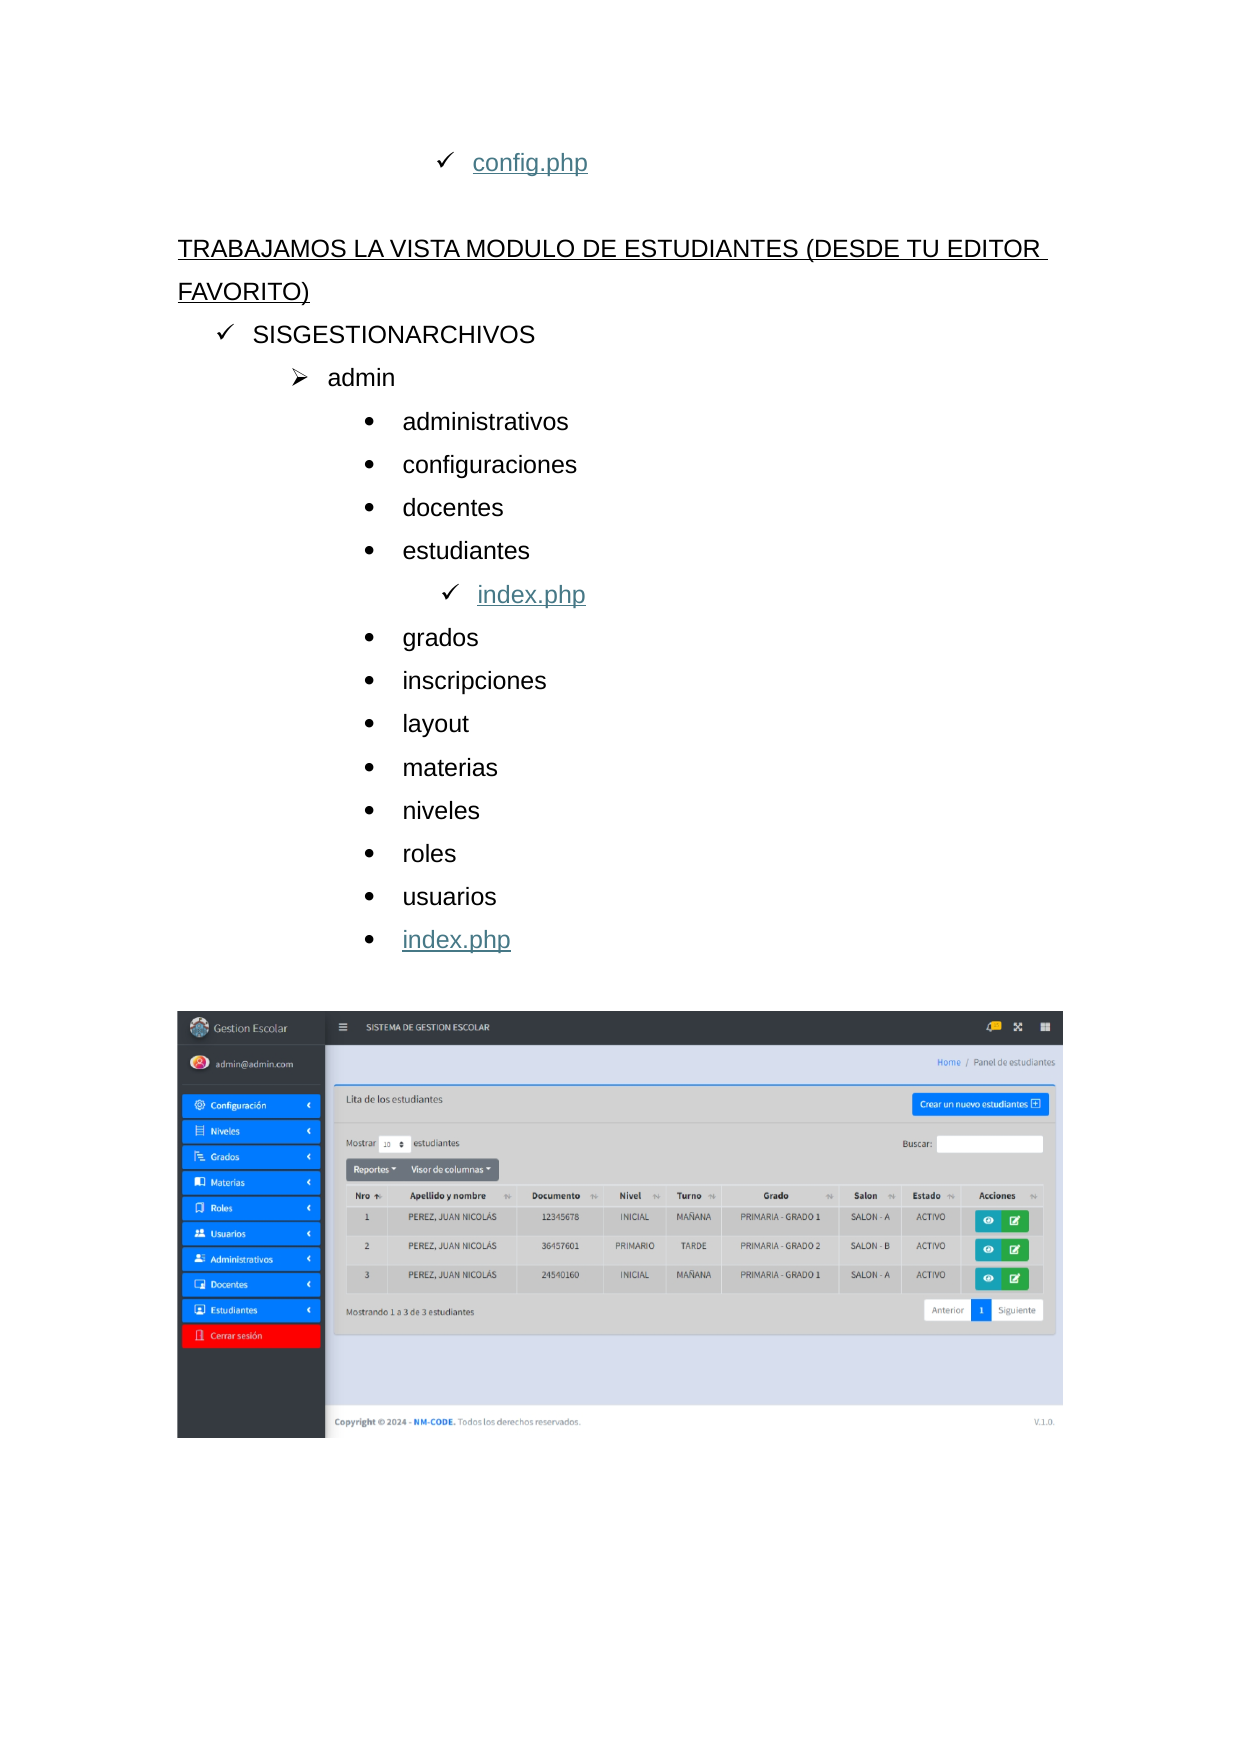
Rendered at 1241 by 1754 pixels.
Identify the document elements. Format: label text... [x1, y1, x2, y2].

list grados [365, 623, 1063, 652]
list layout [365, 709, 1063, 738]
list materias [365, 752, 1063, 781]
list admin [290, 363, 1063, 392]
list niveles [365, 796, 1063, 824]
list inscripciones [365, 666, 1063, 695]
list index.php [365, 925, 1063, 954]
text TRABAJAMOS LA VISTA MODULO DE ESTUDIANTES (DESDE TU EDITOR FAVORITO) [177, 234, 1063, 306]
list config.php [435, 148, 1063, 176]
list docentes [365, 493, 1063, 522]
list administrativos [365, 407, 1063, 436]
list roles [365, 839, 1063, 868]
list estudiantes [365, 536, 1063, 565]
list index.php [440, 579, 1063, 608]
list configuraciones [365, 450, 1063, 479]
list usuarios [365, 882, 1063, 911]
picture [177, 1011, 1063, 1438]
list SISGESTIONARCHIVOS [215, 320, 1063, 349]
